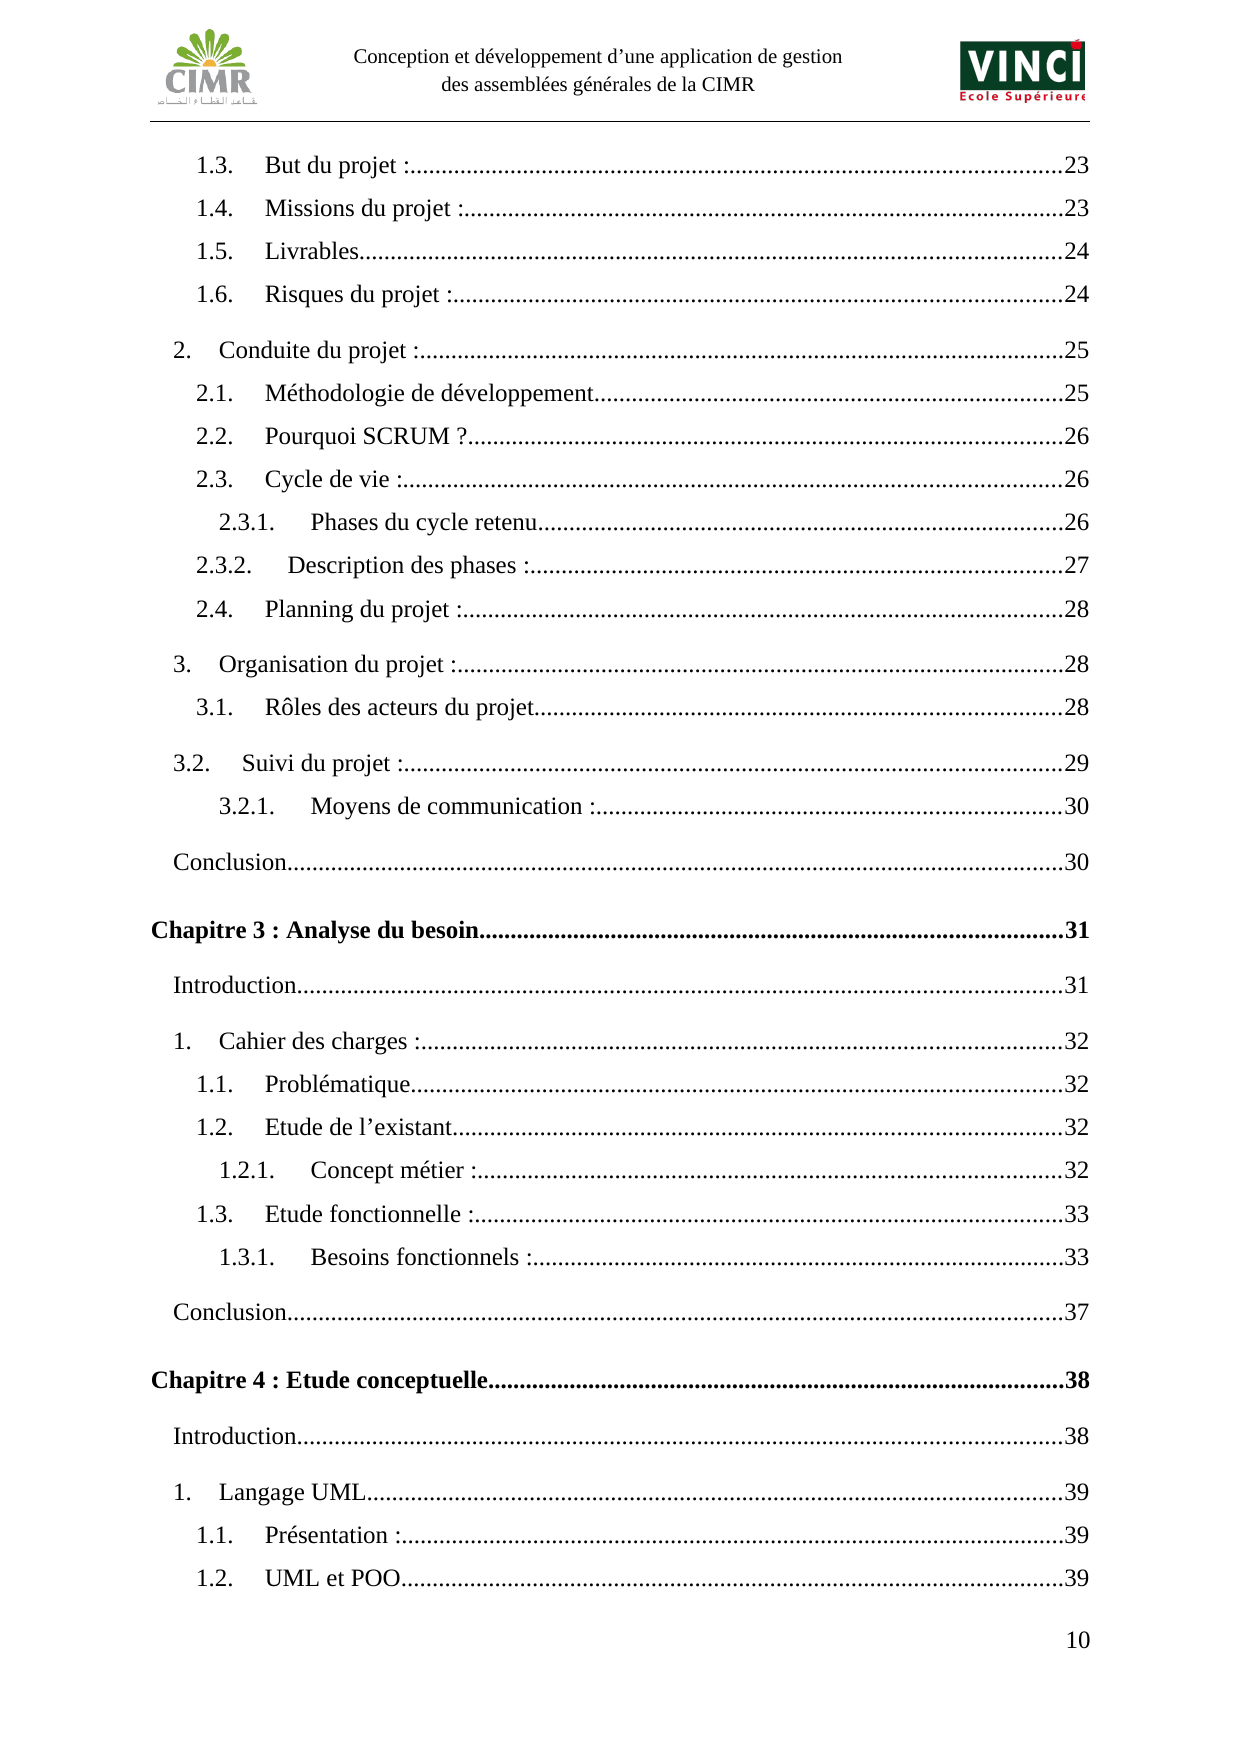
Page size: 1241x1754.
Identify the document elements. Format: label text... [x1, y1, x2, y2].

text 1. Langage UML 39 [173, 1477, 1090, 1506]
text 1.6. Risques du projet : 24 [196, 279, 1090, 308]
text 1.2.1. Concept métier : 32 [219, 1156, 1090, 1184]
text 1.2. Etude de l’existant 32 [196, 1112, 1090, 1141]
text Chapitre 3 : Analyse du besoin 31 [150, 915, 1090, 944]
picture [153, 28, 257, 104]
text 2.3. Cycle de vie : 26 [196, 464, 1090, 493]
text 1.1. Présentation : 39 [196, 1520, 1090, 1549]
text 1.4. Missions du projet : 23 [196, 193, 1090, 222]
picture [956, 37, 1090, 106]
text 1.3. But du projet : 23 [196, 150, 1090, 179]
text 2.4. Planning du projet : 28 [196, 594, 1090, 622]
text 1.5. Livrables 24 [196, 236, 1090, 265]
text 3.2. Suivi du projet : 29 [173, 748, 1090, 777]
text 3. Organisation du projet : 28 [173, 649, 1090, 678]
text Introduction 31 [173, 971, 1090, 999]
text Introduction 38 [173, 1421, 1090, 1450]
text Conclusion 30 [173, 847, 1090, 876]
text 3.1. Rôles des acteurs du projet 28 [196, 692, 1090, 721]
text 1.3.1. Besoins fonctionnels : 33 [219, 1242, 1090, 1271]
text 2.3.1. Phases du cycle retenu 26 [219, 507, 1090, 536]
text Conclusion 37 [173, 1297, 1090, 1326]
text 1.1. Problématique 32 [196, 1069, 1090, 1098]
text Chapitre 4 : Etude conceptuelle 38 [150, 1366, 1090, 1394]
text 1.2. UML et POO 39 [196, 1563, 1090, 1592]
text 3.2.1. Moyens de communication : 30 [219, 791, 1090, 820]
text 2.1. Méthodologie de développement 25 [196, 378, 1090, 407]
text 2.3.2. Description des phases : 27 [196, 551, 1090, 579]
text 1.3. Etude fonctionnelle : 33 [196, 1199, 1090, 1227]
text 2. Conduite du projet : 25 [173, 335, 1090, 364]
text 2.2. Pourquoi SCRUM ? 26 [196, 421, 1090, 450]
text 1. Cahier des charges : 32 [173, 1026, 1090, 1055]
